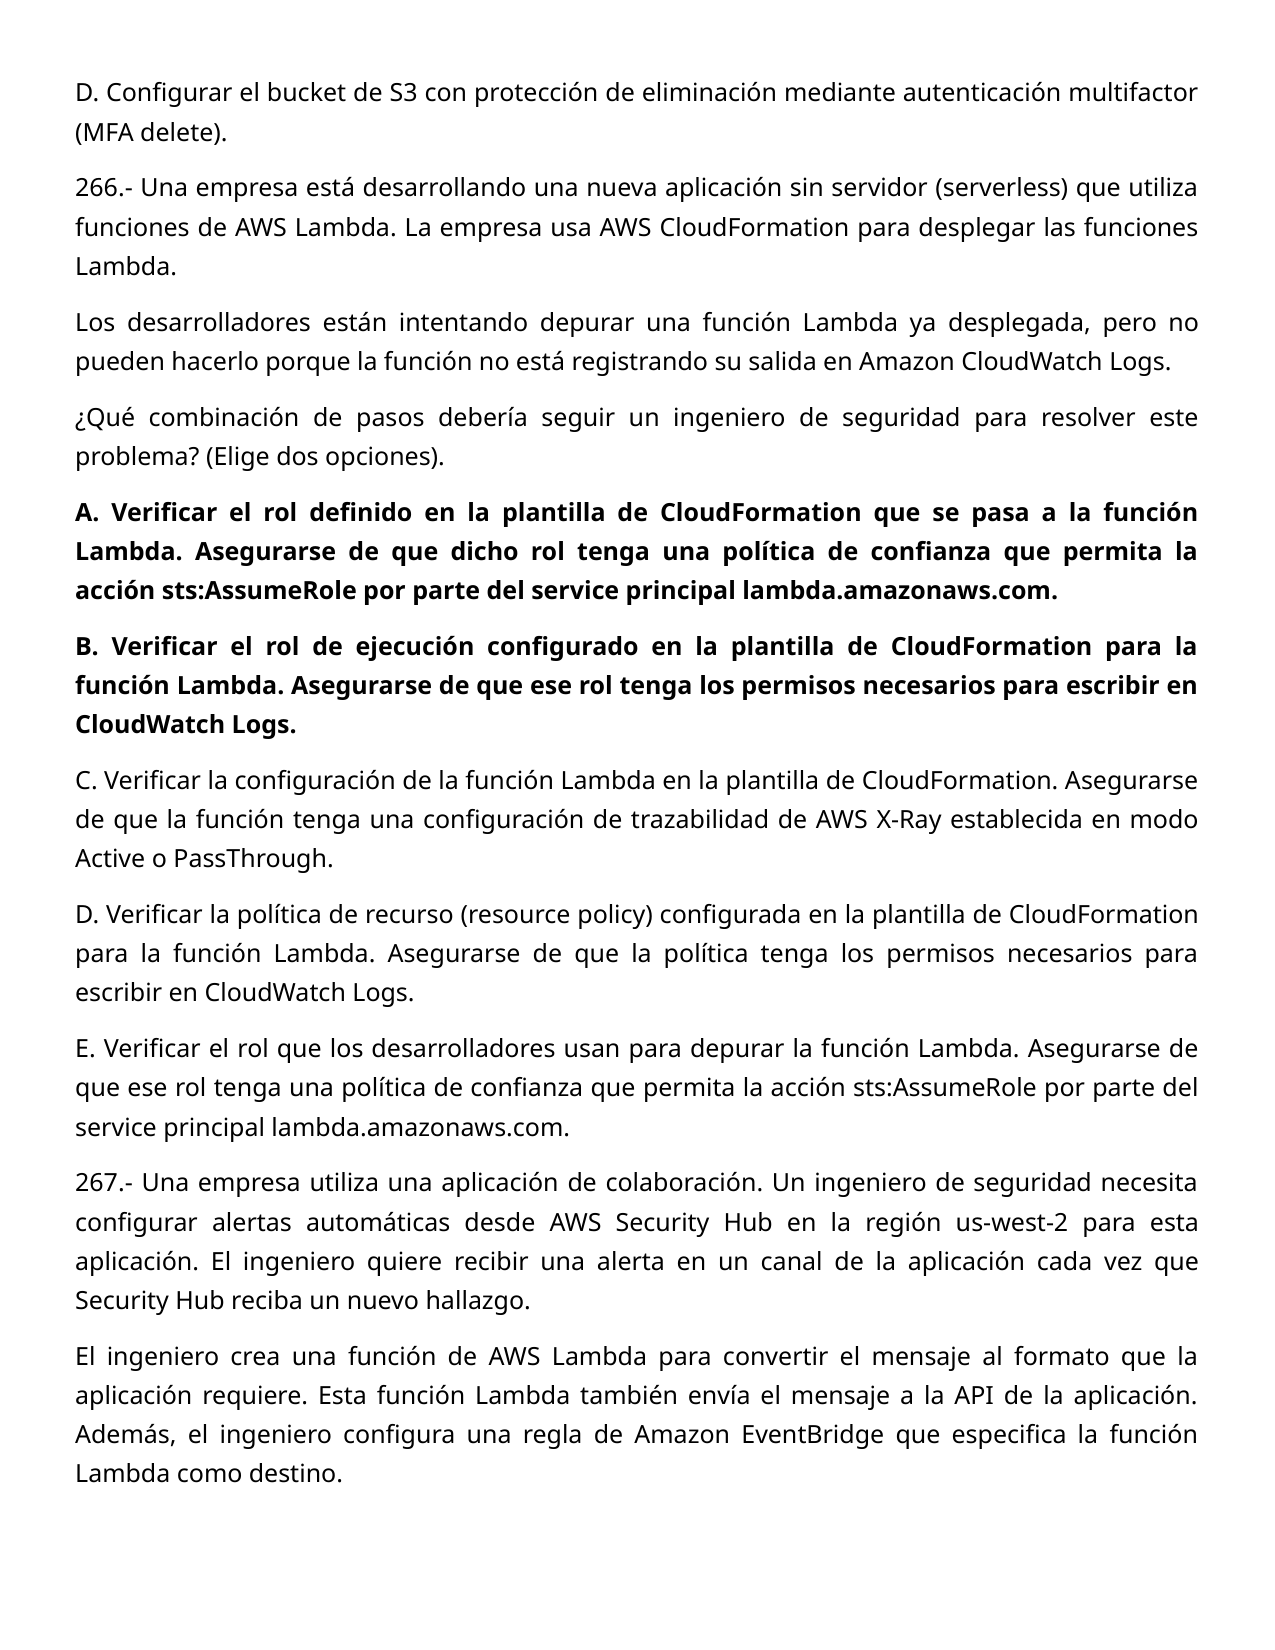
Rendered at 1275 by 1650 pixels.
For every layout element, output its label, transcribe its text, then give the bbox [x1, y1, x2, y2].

text A. Verificar el rol definido en la plantilla de CloudFormation que se pasa a la función Lambda. Asegurarse de que dicho rol tenga una política de confianza que permita la acción sts:AssumeRole por parte del service principal lambda.amazonaws.com. [75, 494, 1200, 607]
text Los desarrolladores están intentando depurar una función Lambda ya desplegada, pero no pueden hacerlo porque la función no está registrando su salida en Amazon CloudWatch Logs. [75, 304, 1200, 377]
text 267.- Una empresa utiliza una aplicación de colaboración. Un ingeniero de seguridad necesita configurar alertas automáticas desde AWS Security Hub en la región us-west-2 para esta aplicación. El ingeniero quiere recibir una alerta en un canal de la aplicación cada vez que Security Hub reciba un nuevo hallazgo. [75, 1165, 1200, 1317]
text B. Verificar el rol de ejecución configurado en la plantilla de CloudFormation para la función Lambda. Asegurarse de que ese rol tenga los permisos necesarios para escribir en CloudWatch Logs. [75, 628, 1200, 741]
text E. Verificar el rol que los desarrolladores usan para depurar la función Lambda. Asegurarse de que ese rol tenga una política de confianza que permita la acción sts:AssumeRole por parte del service principal lambda.amazonaws.com. [75, 1031, 1200, 1143]
text ¿Qué combinación de pasos debería seguir un ingeniero de seguridad para resolver este problema? (Elige dos opciones). [75, 399, 1200, 472]
text El ingeniero crea una función de AWS Lambda para convertir el mensaje al formato que la aplicación requiere. Esta función Lambda también envía el mensaje a la API de la aplicación. Además, el ingeniero configura una regla de Amazon EventBridge que especifica la función Lambda como destino. [75, 1338, 1200, 1490]
text C. Verificar la configuración de la función Lambda en la plantilla de CloudFormation. Asegurarse de que la función tenga una configuración de trazabilidad de AWS X-Ray establecida en modo Active o PassThrough. [75, 762, 1200, 875]
text 266.- Una empresa está desarrollando una nueva aplicación sin servidor (serverless) que utiliza funciones de AWS Lambda. La empresa usa AWS CloudFormation para desplegar las funciones Lambda. [75, 170, 1200, 282]
text D. Verificar la política de recurso (resource policy) configurada en la plantilla de CloudFormation para la función Lambda. Asegurarse de que la política tenga los permisos necesarios para escribir en CloudWatch Logs. [75, 897, 1200, 1009]
text D. Configurar el bucket de S3 con protección de eliminación mediante autenticación multifactor (MFA delete). [75, 75, 1200, 148]
